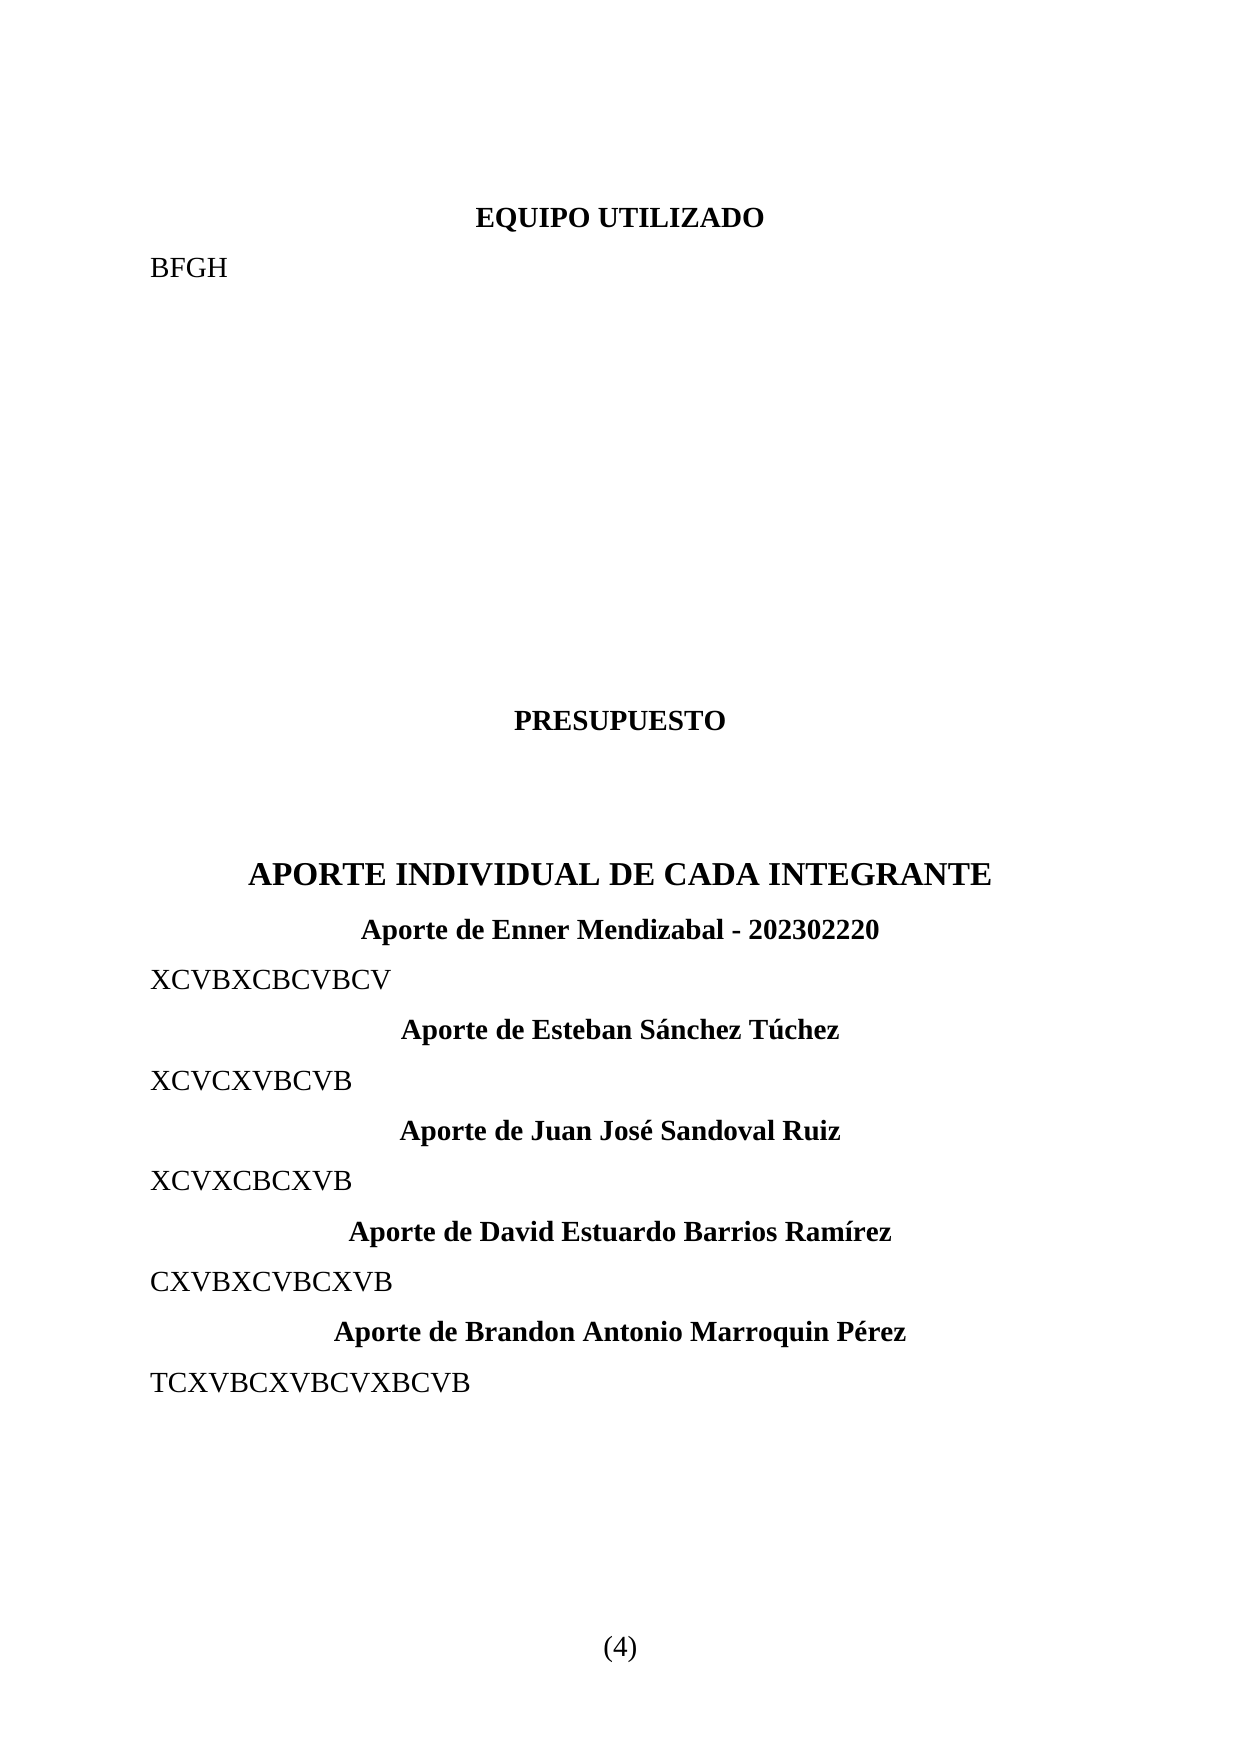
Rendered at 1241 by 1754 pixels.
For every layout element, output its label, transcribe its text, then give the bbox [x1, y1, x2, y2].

subtitle Aporte de Brandon Antonio Marroquin Pérez [150, 1314, 1090, 1348]
text XCVBXCBCVBCV [150, 962, 1090, 996]
text CXVBXCVBCXVB [150, 1264, 1090, 1298]
subtitle Aporte de David Estuardo Barrios Ramírez [150, 1214, 1090, 1247]
subtitle PRESUPUESTO [150, 703, 1090, 737]
subtitle APORTE INDIVIDUAL DE CADA INTEGRANTE [150, 854, 1090, 893]
text BFGH [150, 251, 1090, 284]
subtitle Aporte de Juan José Sandoval Ruiz [150, 1113, 1090, 1147]
text TCXVBCXVBCVXBCVB [150, 1365, 1090, 1398]
subtitle Aporte de Enner Mendizabal - 202302220 [150, 912, 1090, 945]
subtitle Aporte de Esteban Sánchez Túchez [150, 1012, 1090, 1046]
text XCVXCBCXVB [150, 1163, 1090, 1197]
subtitle EQUIPO UTILIZADO [150, 200, 1090, 234]
text XCVCXVBCVB [150, 1063, 1090, 1096]
